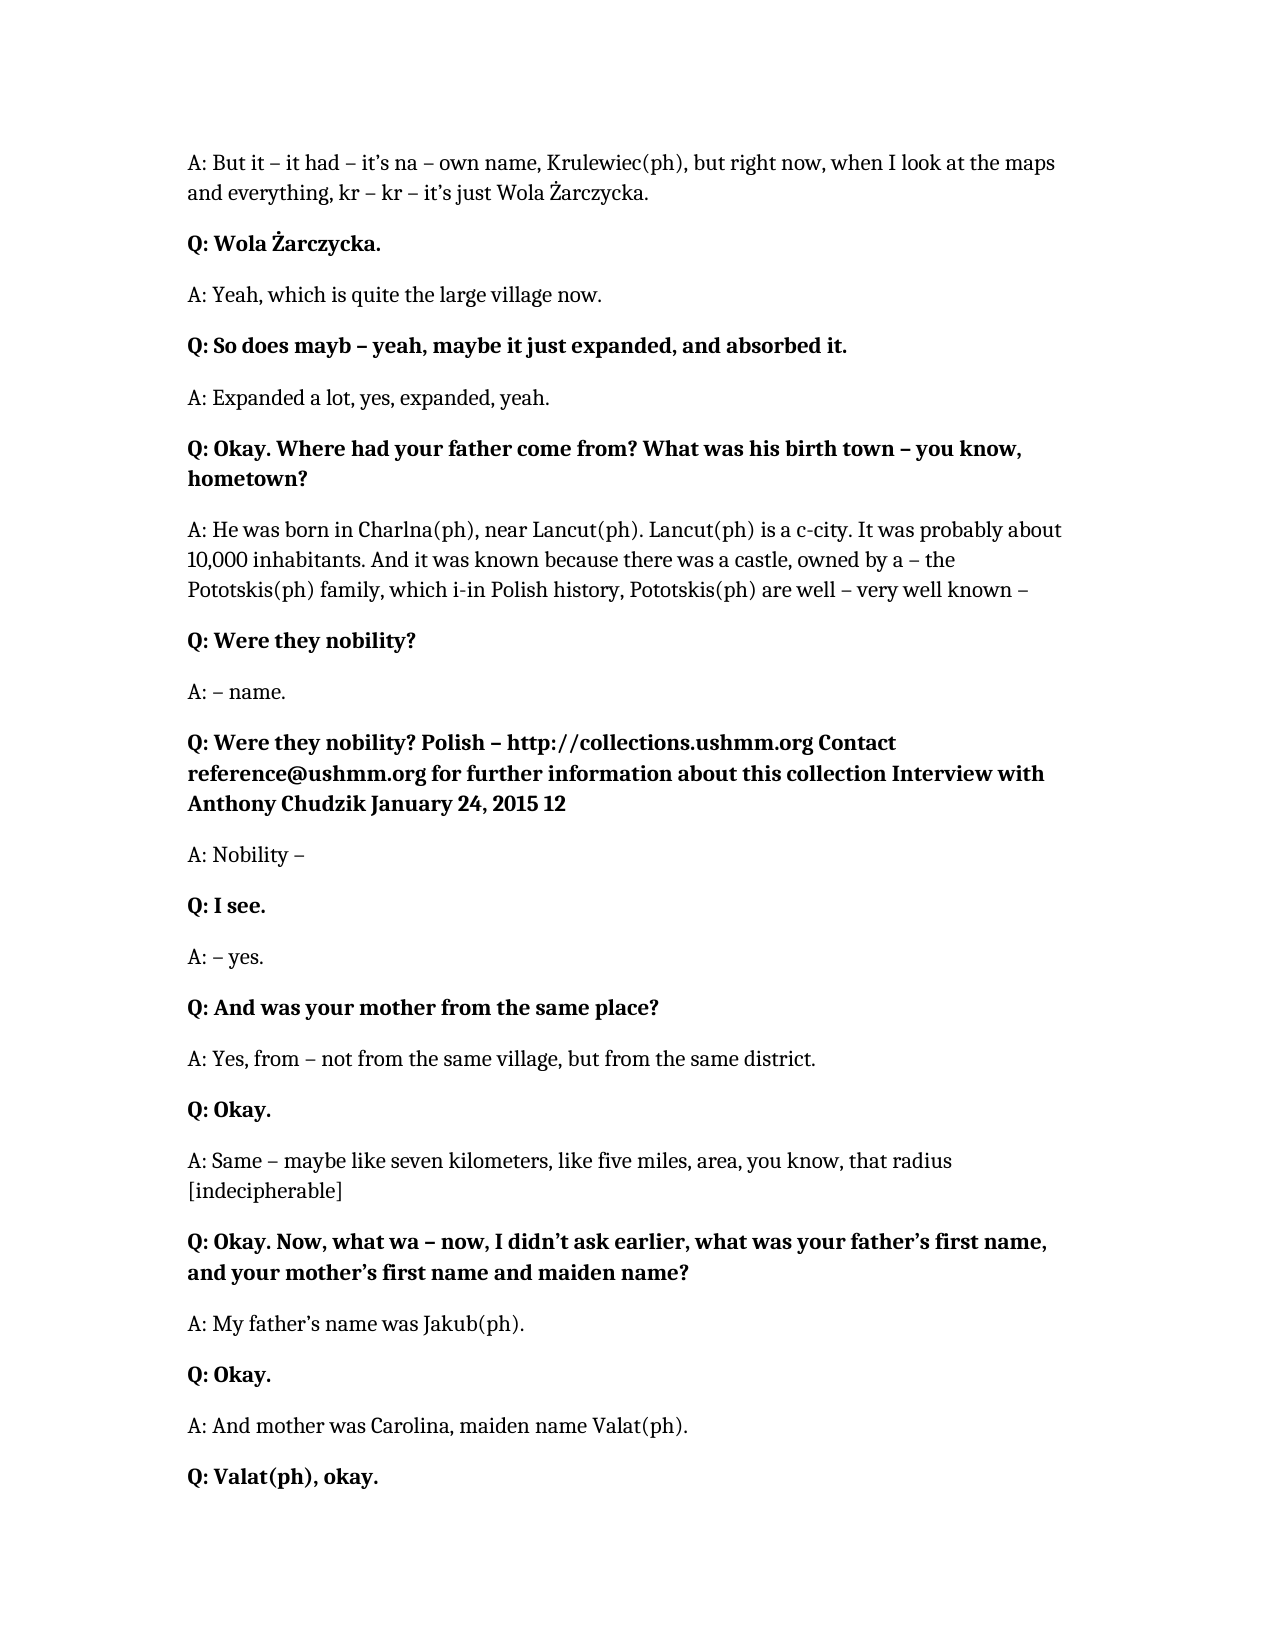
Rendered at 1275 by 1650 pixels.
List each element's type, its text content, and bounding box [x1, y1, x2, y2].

text Q: Okay. [187, 1097, 1087, 1123]
text Q: Valat(ph), okay. [187, 1463, 1087, 1490]
text A: Yeah, which is quite the large village now. [187, 282, 1087, 309]
text A: My father’s name was Jakub(ph). [187, 1310, 1087, 1337]
text Q: Were they nobility? Polish – http://collections.ushmm.org Contact reference@ushmm.org for further information about this collection Interview with Anthony Chudzik January 24, 2015 12 [187, 730, 1087, 817]
text A: Same – maybe like seven kilometers, like five miles, area, you know, that radius [indecipherable] [187, 1148, 1087, 1204]
text A: Expanded a lot, yes, expanded, yeah. [187, 384, 1087, 411]
text Q: I see. [187, 893, 1087, 919]
text A: – yes. [187, 944, 1087, 970]
text A: He was born in Charlna(ph), near Lancut(ph). Lancut(ph) is a c-city. It was probably about 10,000 inhabitants. And it was known because there was a castle, owned by a – the Pototskis(ph) family, which i-in Polish history, Pototskis(ph) are well – very well known – [187, 517, 1087, 603]
text Q: So does mayb – yeah, maybe it just expanded, and absorbed it. [187, 333, 1087, 360]
text A: And mother was Carolina, maiden name Valat(ph). [187, 1412, 1087, 1439]
text Q: And was your mother from the same place? [187, 995, 1087, 1021]
text Q: Wola Żarczycka. [187, 231, 1087, 258]
text A: But it – it had – it’s na – own name, Krulewiec(ph), but right now, when I look at the maps and everything, kr – kr – it’s just Wola Żarczycka. [187, 150, 1087, 207]
text Q: Okay. Where had your father come from? What was his birth town – you know, hometown? [187, 435, 1087, 492]
text A: Yes, from – not from the same village, but from the same district. [187, 1046, 1087, 1072]
text A: Nobility – [187, 842, 1087, 868]
text A: – name. [187, 679, 1087, 706]
text Q: Okay. [187, 1361, 1087, 1388]
text Q: Were they nobility? [187, 628, 1087, 654]
text Q: Okay. Now, what wa – now, I didn’t ask earlier, what was your father’s first name, and your mother’s first name and maiden name? [187, 1229, 1087, 1286]
